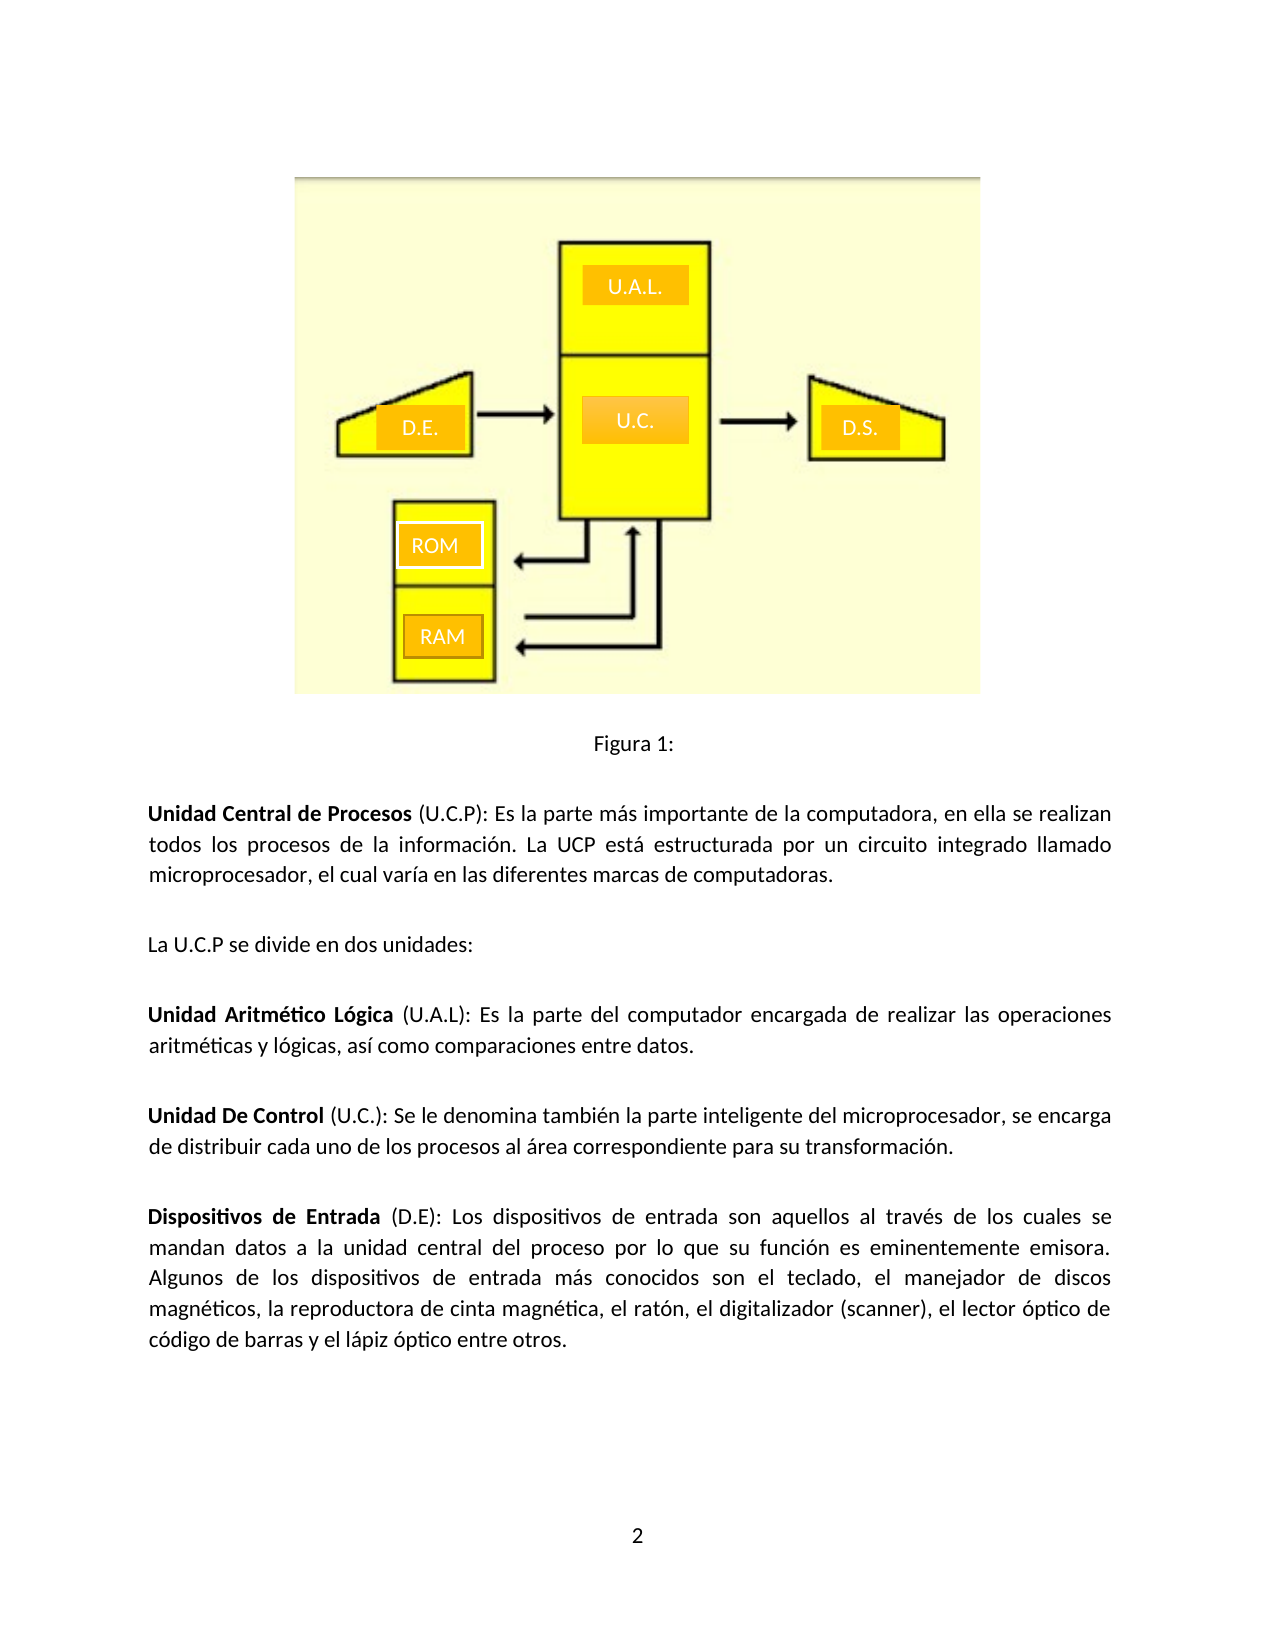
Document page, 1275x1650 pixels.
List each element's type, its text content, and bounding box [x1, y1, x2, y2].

picture [294, 177, 981, 694]
text Unidad Aritmético Lógica (U.A.L): Es la parte del computador encargada de realizar las operaciones aritméticas y lógicas, así como comparaciones entre datos. [148, 1001, 1113, 1059]
text La U.C.P se divide en dos unidades: [148, 931, 1113, 958]
text Unidad De Control (U.C.): Se le denomina también la parte inteligente del microprocesador, se encarga de distribuir cada uno de los procesos al área correspondiente para su transformación. [148, 1101, 1113, 1160]
text Figura 1: [154, 729, 1113, 757]
text Unidad Central de Procesos (U.C.P): Es la parte más importante de la computadora, en ella se realizan todos los procesos de la información. La UCP está estructurada por un circuito integrado llamado microprocesador, el cual varía en las diferentes marcas de computadoras. [148, 799, 1113, 888]
text Dispositivos de Entrada (D.E): Los dispositivos de entrada son aquellos al través de los cuales se mandan datos a la unidad central del proceso por lo que su función es eminentemente emisora. Algunos de los dispositivos de entrada más conocidos son el teclado, el manejador de discos magnéticos, la reproductora de cinta magnética, el ratón, el digitalizador (scanner), el lector óptico de código de barras y el lápiz óptico entre otros. [148, 1202, 1113, 1353]
